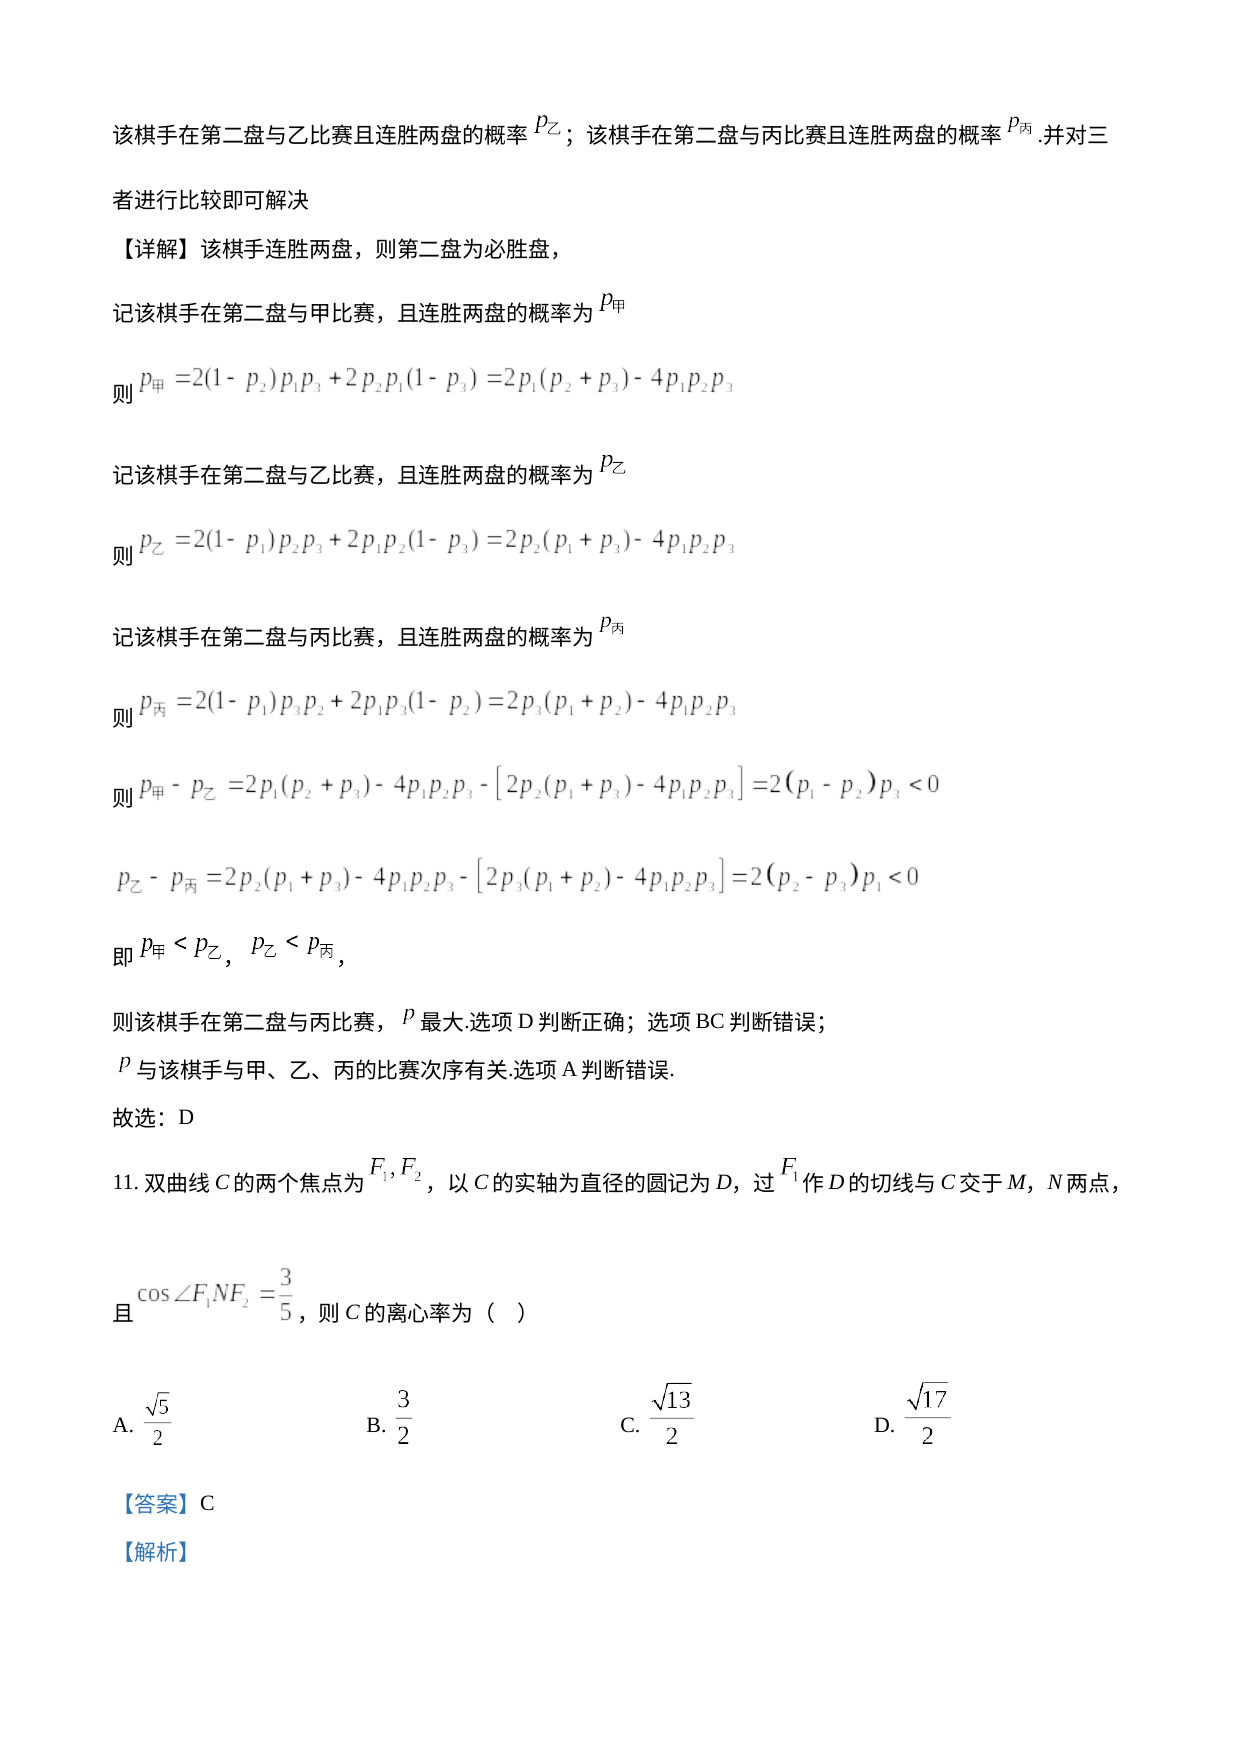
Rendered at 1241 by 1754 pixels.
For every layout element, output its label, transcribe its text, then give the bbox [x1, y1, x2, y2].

text 记该棋手在第二盘与甲比赛，且连胜两盘的概率为 [112, 280, 1128, 345]
text 则 [112, 765, 1128, 830]
text 则该棋手在第二盘与丙比赛，最大.选项D判断正确；选项BC判断错误； [112, 1004, 1128, 1037]
text 【答案】C [112, 1486, 1128, 1519]
text 记该棋手在第二盘与乙比赛，且连胜两盘的概率为 [112, 441, 1128, 506]
text 则 [112, 684, 1128, 749]
text 与该棋手与甲、乙、丙的比赛次序有关.选项A判断错误. [112, 1052, 1128, 1085]
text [112, 102, 1128, 216]
text 则 [112, 361, 1128, 426]
text 【解析】 [112, 1534, 1128, 1567]
text 11. 双曲线C的两个焦点为，以C的实轴为直径的圆记为D，过作D的切线与C交于M，N两点，且，则C的离心率为（ ） [112, 1149, 1128, 1360]
text 【详解】该棋手连胜两盘，则第二盘为必胜盘， [112, 231, 1128, 264]
text A. B. C. D. [112, 1376, 1128, 1474]
text 故选：D [112, 1101, 1128, 1133]
text 则 [112, 522, 1128, 587]
text 记该棋手在第二盘与丙比赛，且连胜两盘的概率为 [112, 603, 1128, 668]
text 即，， [112, 923, 1128, 988]
